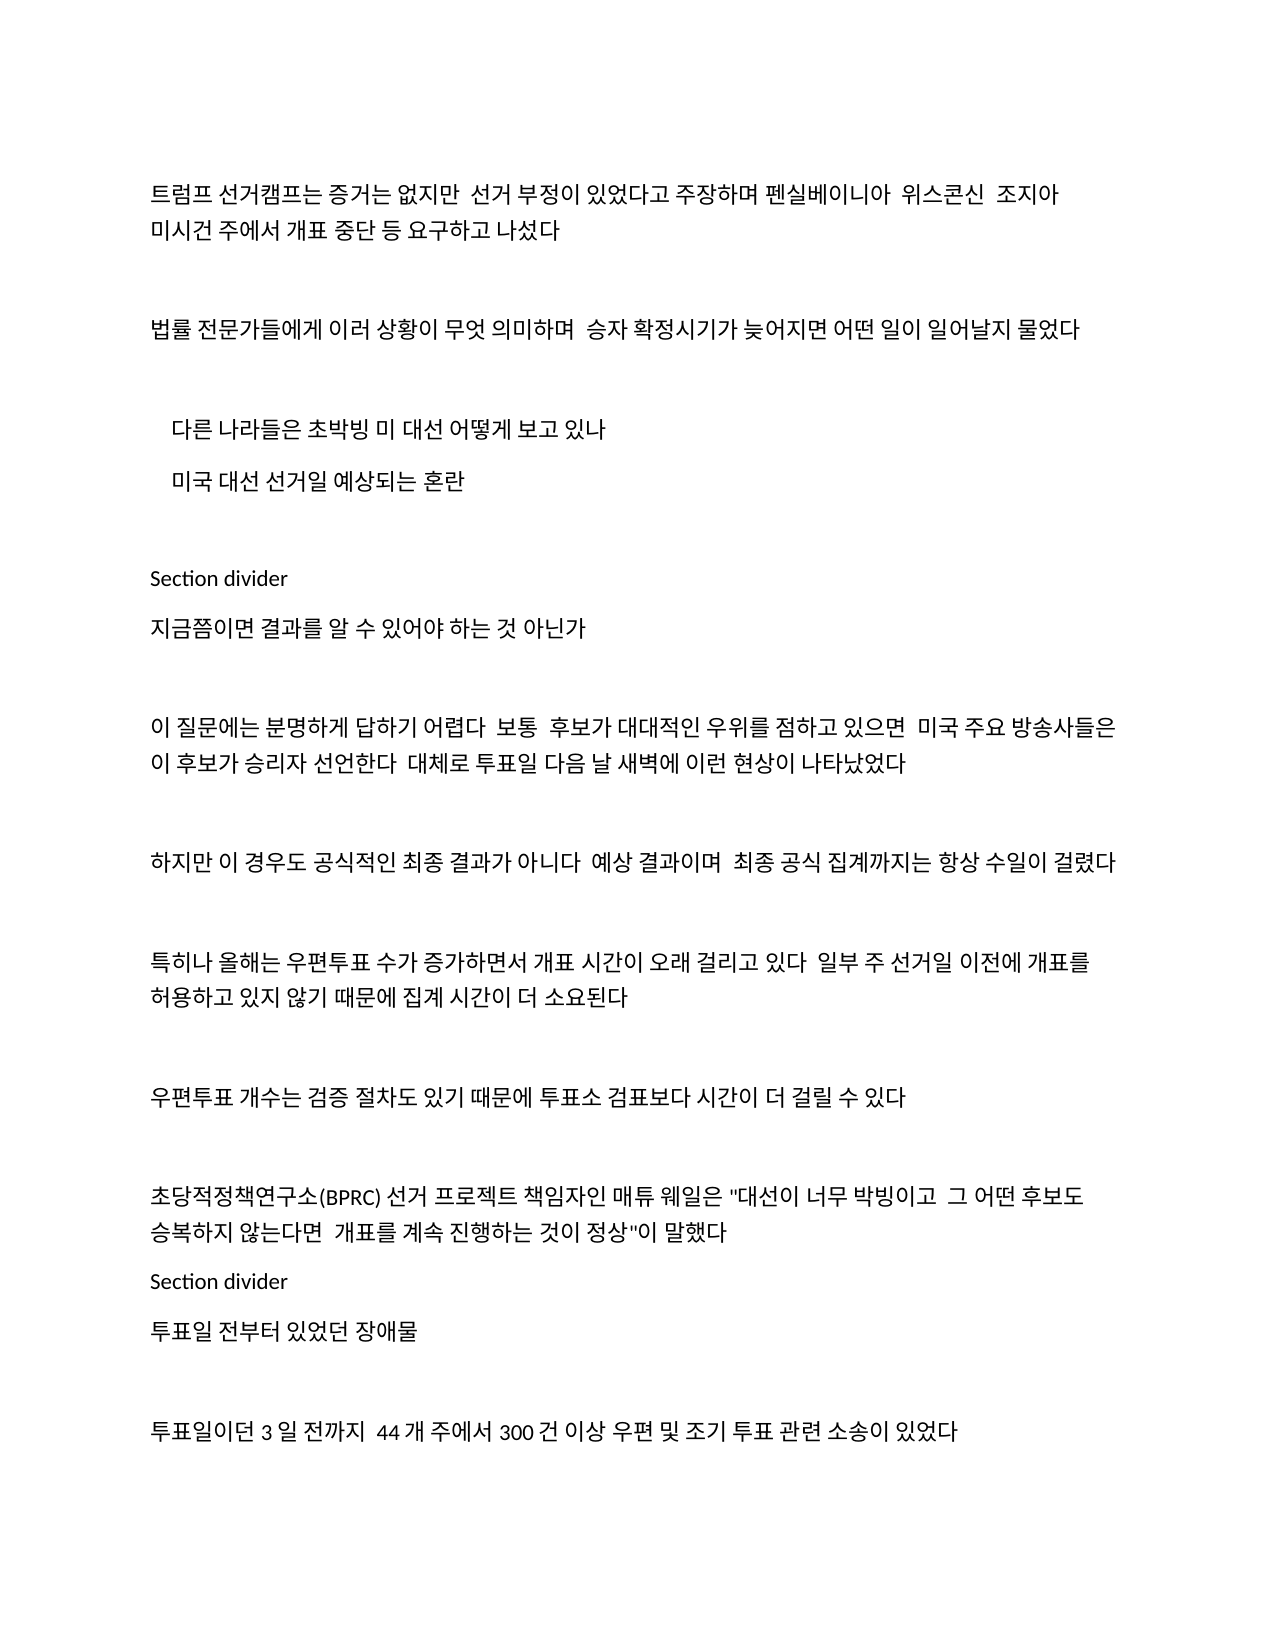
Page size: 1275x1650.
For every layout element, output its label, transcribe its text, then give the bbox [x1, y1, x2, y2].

text 투표일 전부터 있었던 장애물 [150, 1314, 1125, 1347]
text 투표일이던 3일 전까지 44개 주에서 300건 이상 우편 및 조기 투표 관련 소송이 있었다 [150, 1414, 1125, 1447]
text 특히나 올해는 우편투표 수가 증가하면서 개표 시간이 오래 걸리고 있다 일부 주 선거일 이전에 개표를 허용하고 있지 않기 때문에 집계 시간이 더 소요된다 [150, 944, 1125, 1013]
text 미국 대선 선거일 예상되는 혼란 [150, 464, 1125, 497]
text 우편투표 개수는 검증 절차도 있기 때문에 투표소 검표보다 시간이 더 걸릴 수 있다 [150, 1080, 1125, 1113]
text 초당적정책연구소(BPRC) 선거 프로젝트 책임자인 매튜 웨일은 "대선이 너무 박빙이고 그 어떤 후보도 승복하지 않는다면 개표를 계속 진행하는 것이 정상"이 말했다 [150, 1179, 1125, 1248]
text 지금쯤이면 결과를 알 수 있어야 하는 것 아닌가 [150, 611, 1125, 644]
text 다른 나라들은 초박빙 미 대선 어떻게 보고 있나 [150, 412, 1125, 445]
text Section divider [150, 1267, 1125, 1295]
text Section divider [150, 564, 1125, 592]
text 이 질문에는 분명하게 답하기 어렵다 보통 후보가 대대적인 우위를 점하고 있으면 미국 주요 방송사들은 이 후보가 승리자 선언한다 대체로 투표일 다음 날 새벽에 이런 현상이 나타났었다 [150, 710, 1125, 779]
text 하지만 이 경우도 공식적인 최종 결과가 아니다 예상 결과이며 최종 공식 집계까지는 항상 수일이 걸렸다 [150, 845, 1125, 878]
text 법률 전문가들에게 이러 상황이 무엇 의미하며 승자 확정시기가 늦어지면 어떤 일이 일어날지 물었다 [150, 312, 1125, 346]
text 트럼프 선거캠프는 증거는 없지만 선거 부정이 있었다고 주장하며 펜실베이니아 위스콘신 조지아 미시건 주에서 개표 중단 등 요구하고 나섰다 [150, 177, 1125, 246]
